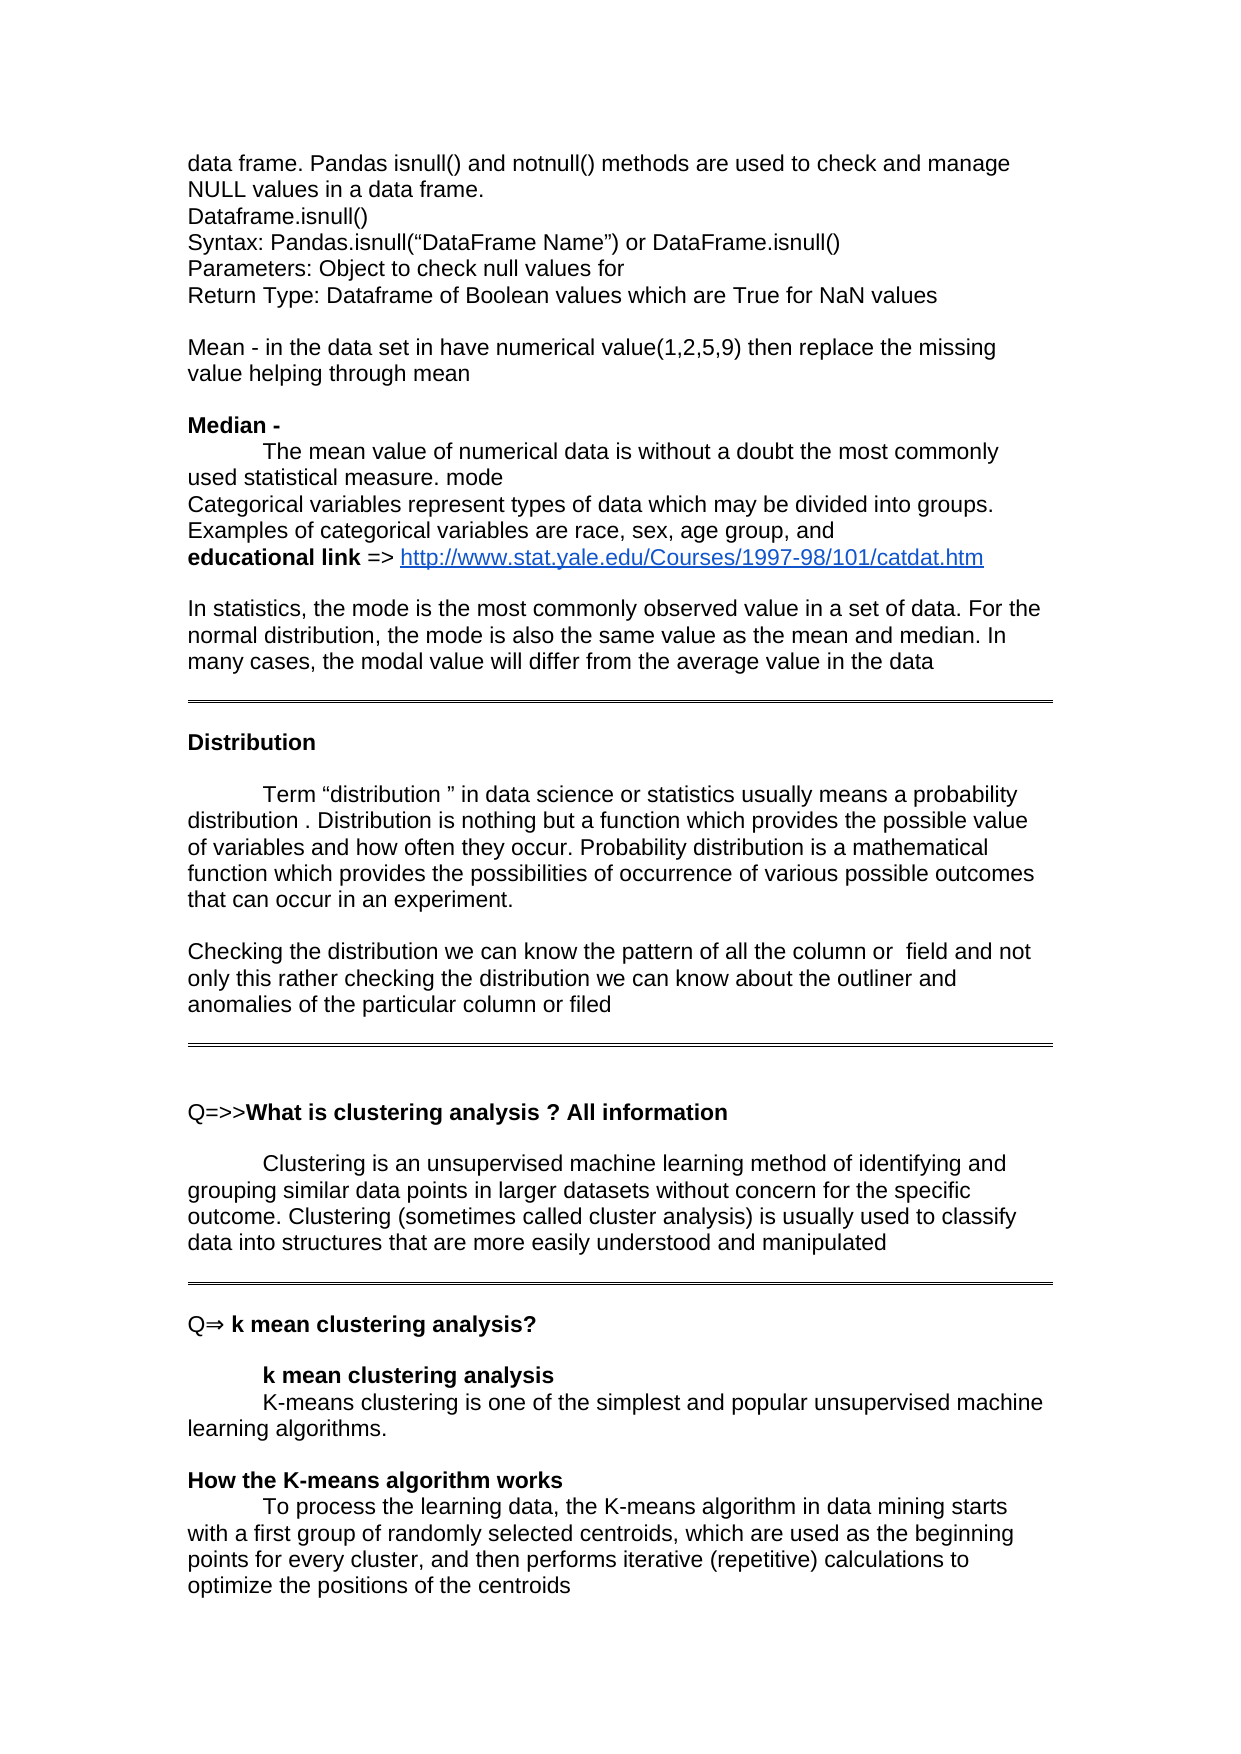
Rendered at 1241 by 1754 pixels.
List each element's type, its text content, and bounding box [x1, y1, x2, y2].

text educational link => http://www.stat.yale.edu/Courses/1997-98/101/catdat.htm [187, 543, 1053, 570]
text Clustering is an unsupervised machine learning method of identifying and grouping similar data points in larger datasets without concern for the specific outcome. Clustering (sometimes called cluster analysis) is usually used to classify data into structures that are more easily understood and manipulated [187, 1150, 1053, 1256]
text Mean - in the data set in have numerical value(1,2,5,9) then replace the missing value helping through mean [187, 333, 1053, 386]
text Q=>>What is clustering analysis ? All information [187, 1098, 1053, 1125]
text Q⇒ k mean clustering analysis? [187, 1311, 1053, 1337]
text Median - [187, 412, 1053, 438]
text How the K-means algorithm works [187, 1467, 1053, 1493]
text Categorical variables represent types of data which may be divided into groups. Examples of categorical variables are race, sex, age group, and [187, 491, 1053, 543]
text Distribution [187, 729, 1053, 756]
text The mean value of numerical data is without a doubt the most commonly used statistical measure. mode [187, 438, 1053, 491]
text To process the learning data, the K-means algorithm in data mining starts with a first group of randomly selected centroids, which are used as the beginning points for every cluster, and then performs iterative (repetitive) calculations to optimize the positions of the centroids [187, 1493, 1053, 1598]
text Checking the distribution we can know the pattern of all the column or field and not only this rather checking the distribution we can know about the outliner and anomalies of the particular column or filed [187, 938, 1053, 1017]
text In statistics, the mode is the most commonly observed value in a set of data. For the normal distribution, the mode is also the same value as the mean and median. In many cases, the modal value will differ from the average value in the data [187, 595, 1053, 674]
text Dataframe.isnull() [187, 203, 1053, 229]
text Term “distribution ” in data science or statistics usually means a probability distribution . Distribution is nothing but a function which provides the possible value of variables and how often they occur. Probability distribution is a mathematical function which provides the possibilities of occurrence of various possible outcomes that can occur in an experiment. [187, 781, 1053, 913]
text Return Type: Dataframe of Boolean values which are True for NaN values [187, 282, 1053, 308]
text K-means clustering is one of the simplest and popular unsupervised machine learning algorithms. [187, 1389, 1053, 1441]
text Parameters: Object to check null values for [187, 255, 1053, 282]
text k mean clustering analysis [187, 1362, 1053, 1389]
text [187, 150, 1053, 203]
text Syntax: Pandas.isnull(“DataFrame Name”) or DataFrame.isnull() [187, 229, 1053, 255]
